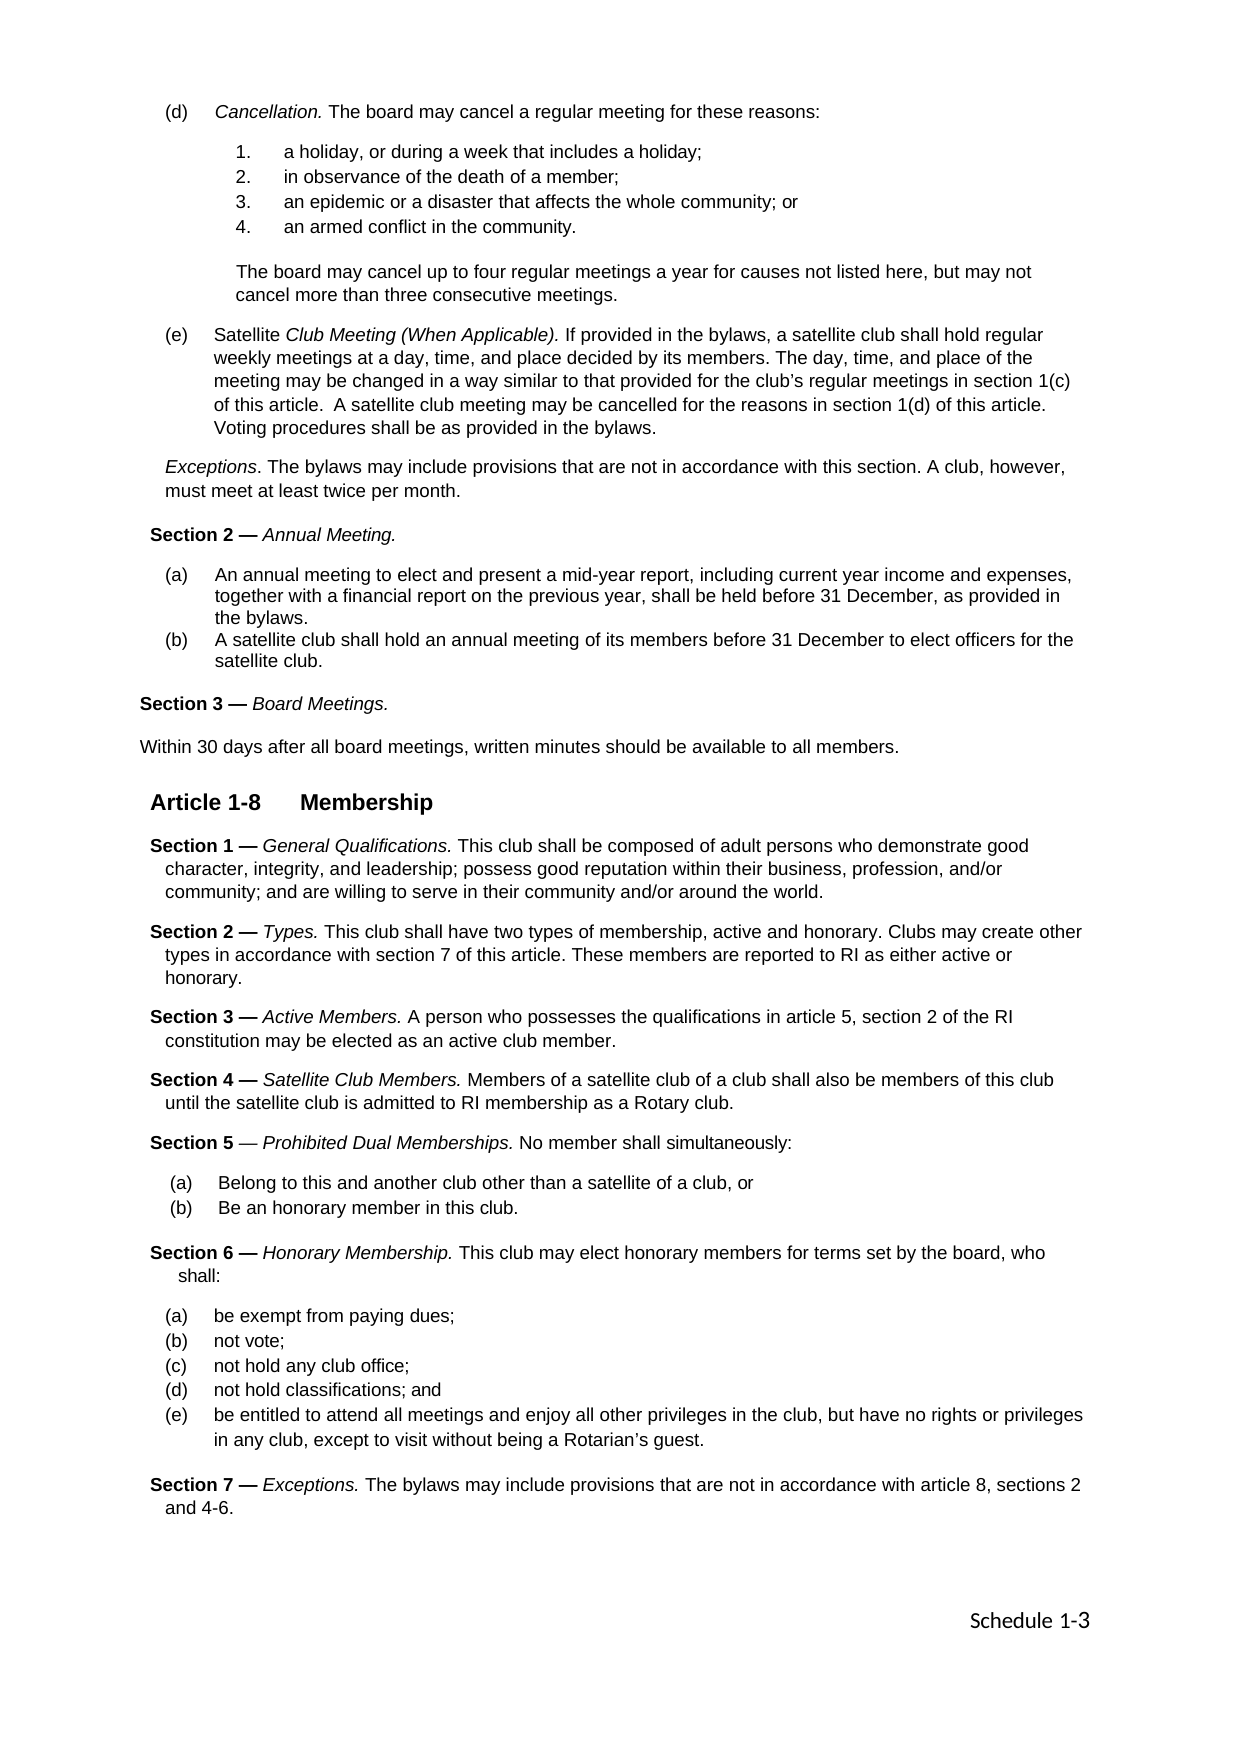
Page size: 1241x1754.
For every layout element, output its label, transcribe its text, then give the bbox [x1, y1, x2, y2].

text Exceptions. The bylaws may include provisions that are not in accordance with this section. A club, however, must meet at least twice per month. [165, 456, 1071, 501]
list in observance of the death of a member; [235, 166, 1103, 187]
list an armed conflict in the community. [235, 215, 1103, 237]
text Section 5 — Prohibited Dual Memberships. No member shall simultaneously: [150, 1132, 1103, 1153]
list A satellite club shall hold an annual meeting of its members before 31 December to elect officers for the satellite club. [165, 628, 1074, 671]
list Cancellation. The board may cancel a regular meeting for these reasons: [165, 101, 1103, 122]
list not vote; [165, 1329, 1103, 1351]
text Section 4 — Satellite Club Members. Members of a satellite club of a club shall also be members of this club until the satellite club is admitted to RI membership as a Rotary club. [150, 1069, 1079, 1113]
text Within 30 days after all board meetings, written minutes should be available to all members. [139, 736, 1103, 757]
text Section 2 — Annual Meeting. [150, 524, 1103, 546]
list an epidemic or a disaster that affects the whole community; or [235, 190, 1103, 212]
list a holiday, or during a week that includes a holiday; [235, 141, 1103, 162]
text The board may cancel up to four regular meetings a year for causes not listed here, but may not cancel more than three consecutive meetings. [235, 261, 1079, 306]
list An annual meeting to elect and present a mid-year report, including current year income and expenses, together with a financial report on the previous year, shall be held before 31 December, as provided in the bylaws. [165, 564, 1072, 628]
text Section 1 — General Qualifications. This club shall be composed of adult persons who demonstrate good character, integrity, and leadership; possess good reputation within their business, profession, and/or community; and are willing to serve in their community and/or around the world. [150, 835, 1079, 903]
list Belong to this and another club other than a satellite of a club, or [169, 1172, 1103, 1193]
list Satellite Club Meeting (When Applicable). If provided in the bylaws, a satellite club shall hold regular weekly meetings at a day, time, and place decided by its members. The day, time, and place of the meeting may be changed in a way similar to that provided for the club’s regular meetings in section 1(c) of this article. A satellite club meeting may be cancelled for the reasons in section 1(d) of this article. Voting procedures shall be as provided in the bylaws. [165, 324, 1071, 438]
subtitle Article 1-8 Membership [150, 789, 1103, 815]
text Section 2 — Types. This club shall have two types of membership, active and honorary. Clubs may create other types in accordance with section 7 of this article. These members are reported to RI as either active or honorary. [150, 921, 1088, 988]
text Section 3 — Board Meetings. [139, 693, 1103, 714]
list be entitled to attend all meetings and enjoy all other privileges in the club, but have no rights or privileges in any club, except to visit without being a Rotarian’s guest. [165, 1404, 1083, 1450]
list not hold classifications; and [165, 1379, 1103, 1401]
text Section 7 — Exceptions. The bylaws may include provisions that are not in accordance with article 8, sections 2 and 4-6. [150, 1474, 1084, 1518]
list not hold any club office; [165, 1354, 1103, 1376]
list be exempt from paying dues; [165, 1304, 1103, 1326]
text Section 6 — Honorary Membership. This club may elect honorary members for terms set by the board, who shall: [150, 1242, 1079, 1286]
text Section 3 — Active Members. A person who possesses the qualifications in article 5, section 2 of the RI constitution may be elected as an active club member. [150, 1006, 1079, 1051]
list Be an honorary member in this club. [169, 1197, 1103, 1218]
